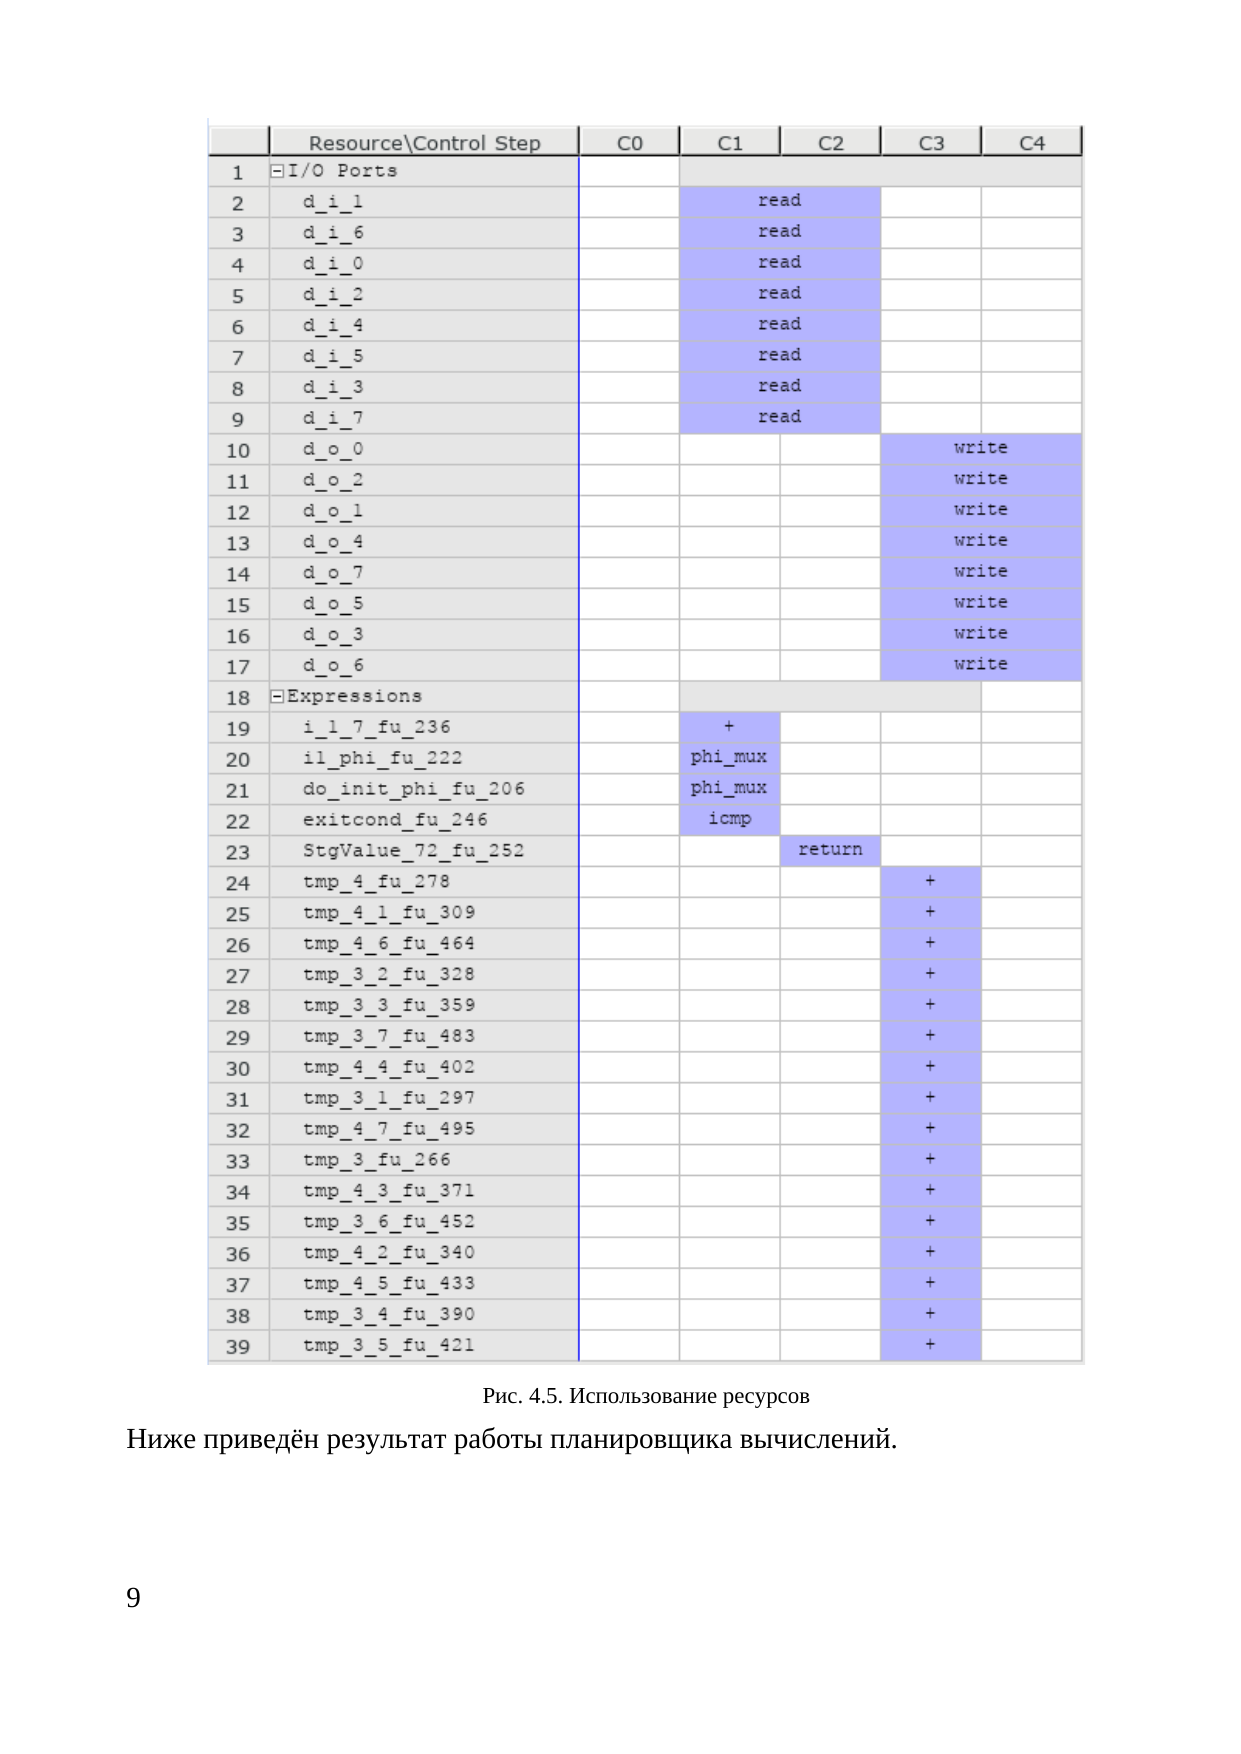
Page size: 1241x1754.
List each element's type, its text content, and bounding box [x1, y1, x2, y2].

text Рис. 4.5. Использование ресурсов [89, 1382, 1167, 1408]
text Ниже приведён результат работы планировщика вычислений. [89, 1421, 1167, 1455]
picture [207, 118, 1086, 1365]
